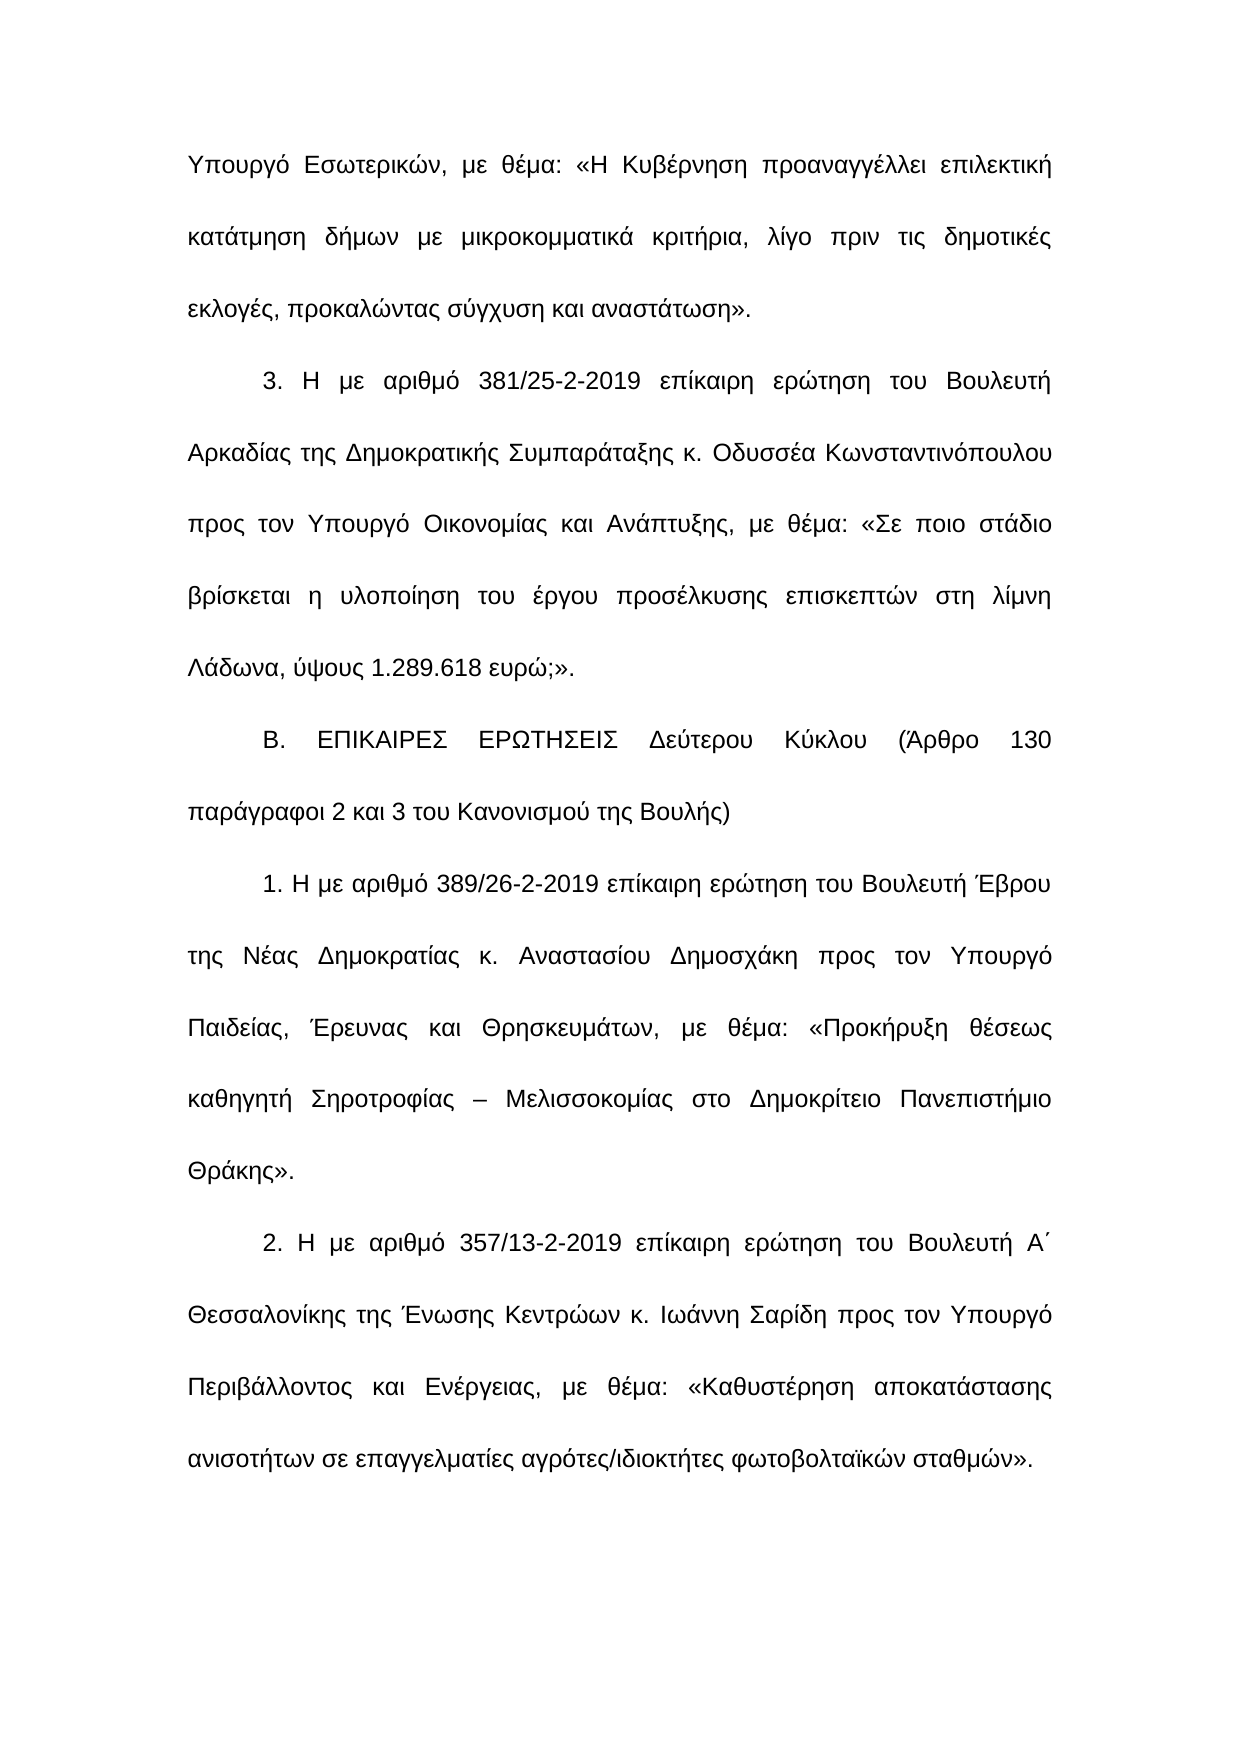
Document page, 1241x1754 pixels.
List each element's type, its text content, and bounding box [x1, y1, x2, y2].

text 1. Η με αριθμό 389/26-2-2019 επίκαιρη ερώτηση του Βουλευτή Έβρου της Νέας Δημοκρατίας κ. Αναστασίου Δημοσχάκη προς τον Υπουργό Παιδείας, Έρευνας και Θρησκευμάτων, με θέμα: «Προκήρυξη θέσεως καθηγητή Σηροτροφίας – Μελισσοκομίας στο Δημοκρίτειο Πανεπιστήμιο Θράκης». [187, 869, 1053, 1185]
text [187, 150, 1053, 322]
text 2. Η με αριθμό 357/13-2-2019 επίκαιρη ερώτηση του Βουλευτή Α΄ Θεσσαλονίκης της Ένωσης Κεντρώων κ. Ιωάννη Σαρίδη προς τον Υπουργό Περιβάλλοντος και Ενέργειας, με θέμα: «Καθυστέρηση αποκατάστασης ανισοτήτων σε επαγγελματίες αγρότες/ιδιοκτήτες φωτοβολταϊκών σταθμών». [187, 1228, 1053, 1472]
text Β. ΕΠΙΚΑΙΡΕΣ ΕΡΩΤΗΣΕΙΣ Δεύτερου Κύκλου (Άρθρο 130 παράγραφοι 2 και 3 του Κανονισμού της Βουλής) [187, 725, 1053, 826]
text 3. Η με αριθμό 381/25-2-2019 επίκαιρη ερώτηση του Βουλευτή Αρκαδίας της Δημοκρατικής Συμπαράταξης κ. Οδυσσέα Κωνσταντινόπουλου προς τον Υπουργό Οικονομίας και Ανάπτυξης, με θέμα: «Σε ποιο στάδιο βρίσκεται η υλοποίηση του έργου προσέλκυσης επισκεπτών στη λίμνη Λάδωνα, ύψους 1.289.618 ευρώ;». [187, 366, 1053, 682]
